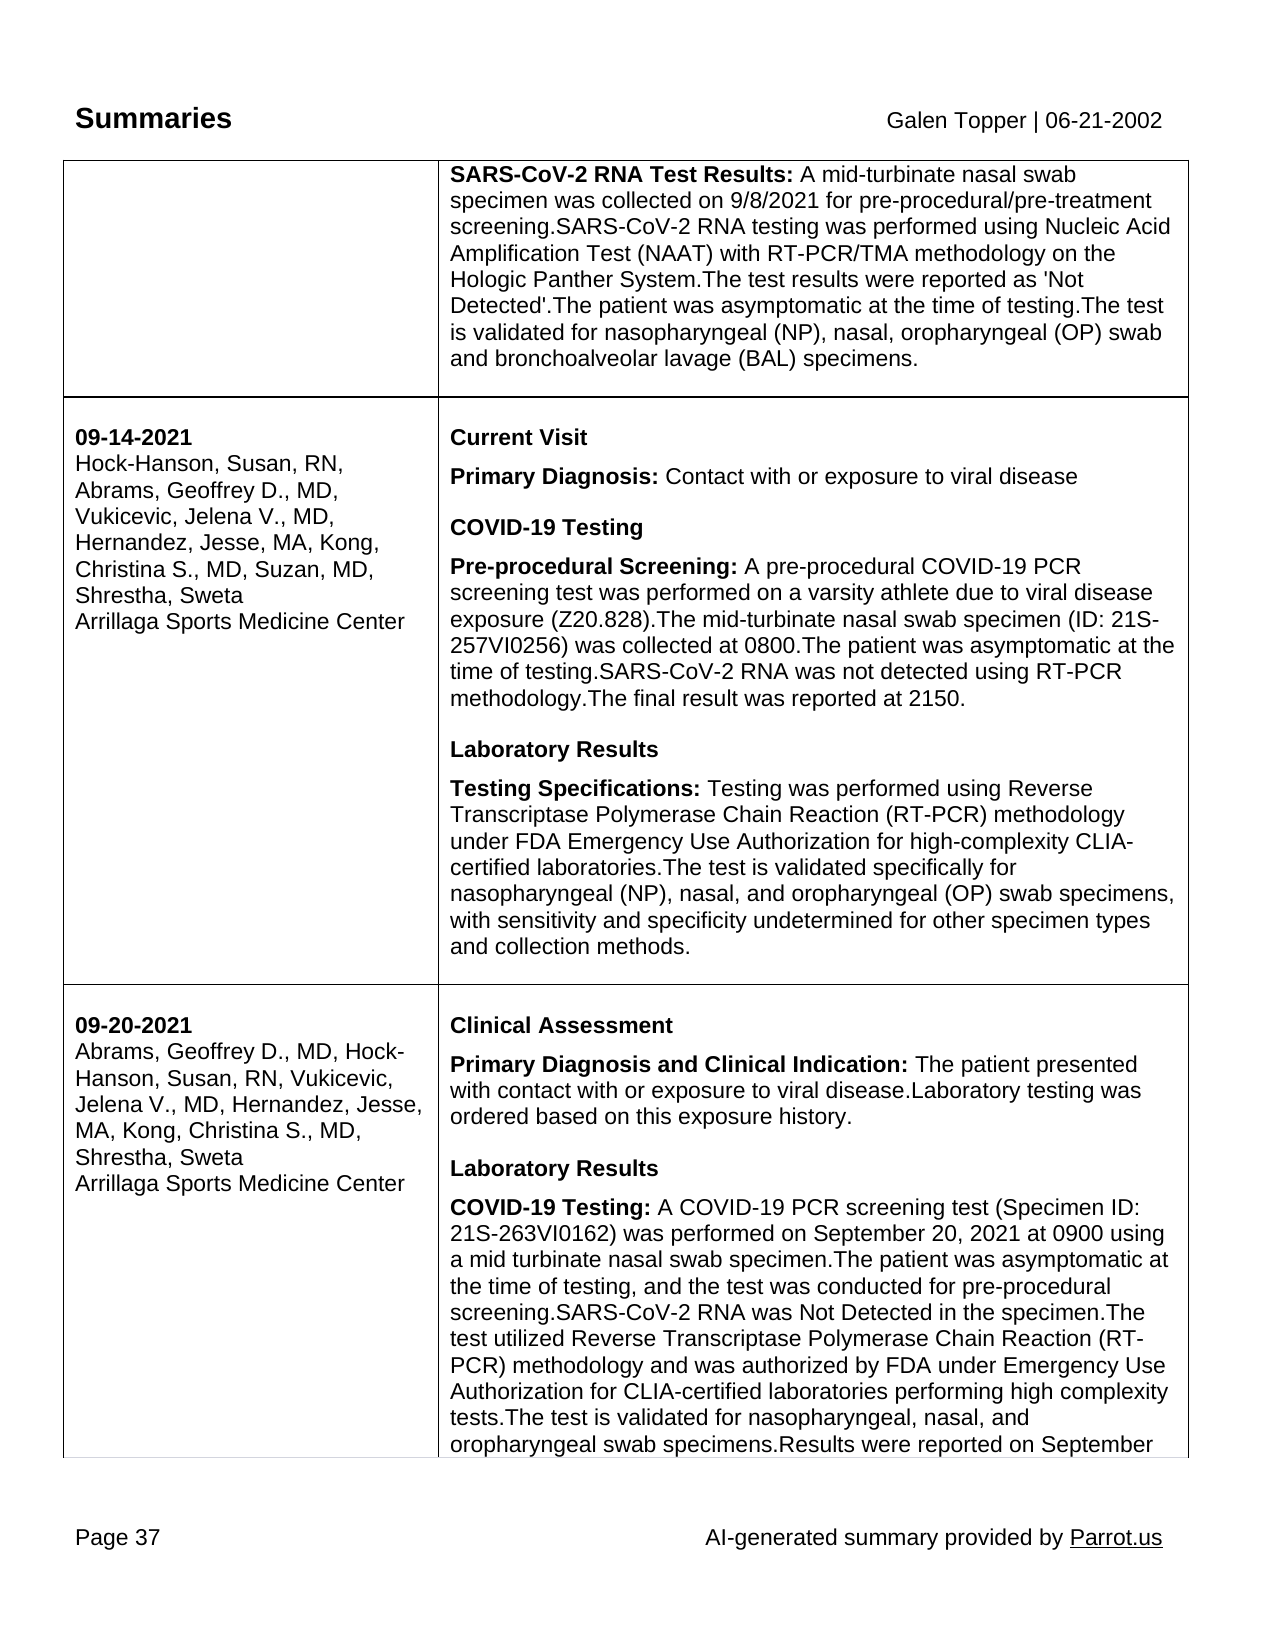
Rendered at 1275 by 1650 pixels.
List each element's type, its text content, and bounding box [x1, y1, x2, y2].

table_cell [439, 985, 1188, 1457]
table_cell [64, 161, 438, 396]
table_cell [439, 161, 1188, 396]
table_cell Current Visit Primary Diagnosis: Contact with or exposure to viral disease COVID-19 Testing Pre-procedural Screening: A pre-procedural COVID-19 PCR screening test was performed on a varsity athlete due to viral disease exposure (Z20.828).The mid-turbinate nasal swab specimen (ID: 21S-257VI0256) was collected at 0800.The patient was asymptomatic at the time of testing.SARS-CoV-2 RNA was not detected using RT-PCR methodology.The final result was reported at 2150. Laboratory Results Testing Specifications: Testing was performed using Reverse Transcriptase Polymerase Chain Reaction (RT-PCR) methodology under FDA Emergency Use Authorization for high-complexity CLIA-certified laboratories.The test is validated specifically for nasopharyngeal (NP), nasal, and oropharyngeal (OP) swab specimens, with sensitivity and specificity undetermined for other specimen types and collection methods. [439, 398, 1188, 984]
table_cell 09-14-2021 Hock-Hanson, Susan, RN, Abrams, Geoffrey D., MD, Vukicevic, Jelena V., MD, Hernandez, Jesse, MA, Kong, Christina S., MD, Suzan, MD, Shrestha, Sweta Arrillaga Sports Medicine Center [64, 398, 438, 984]
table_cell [64, 985, 438, 1457]
